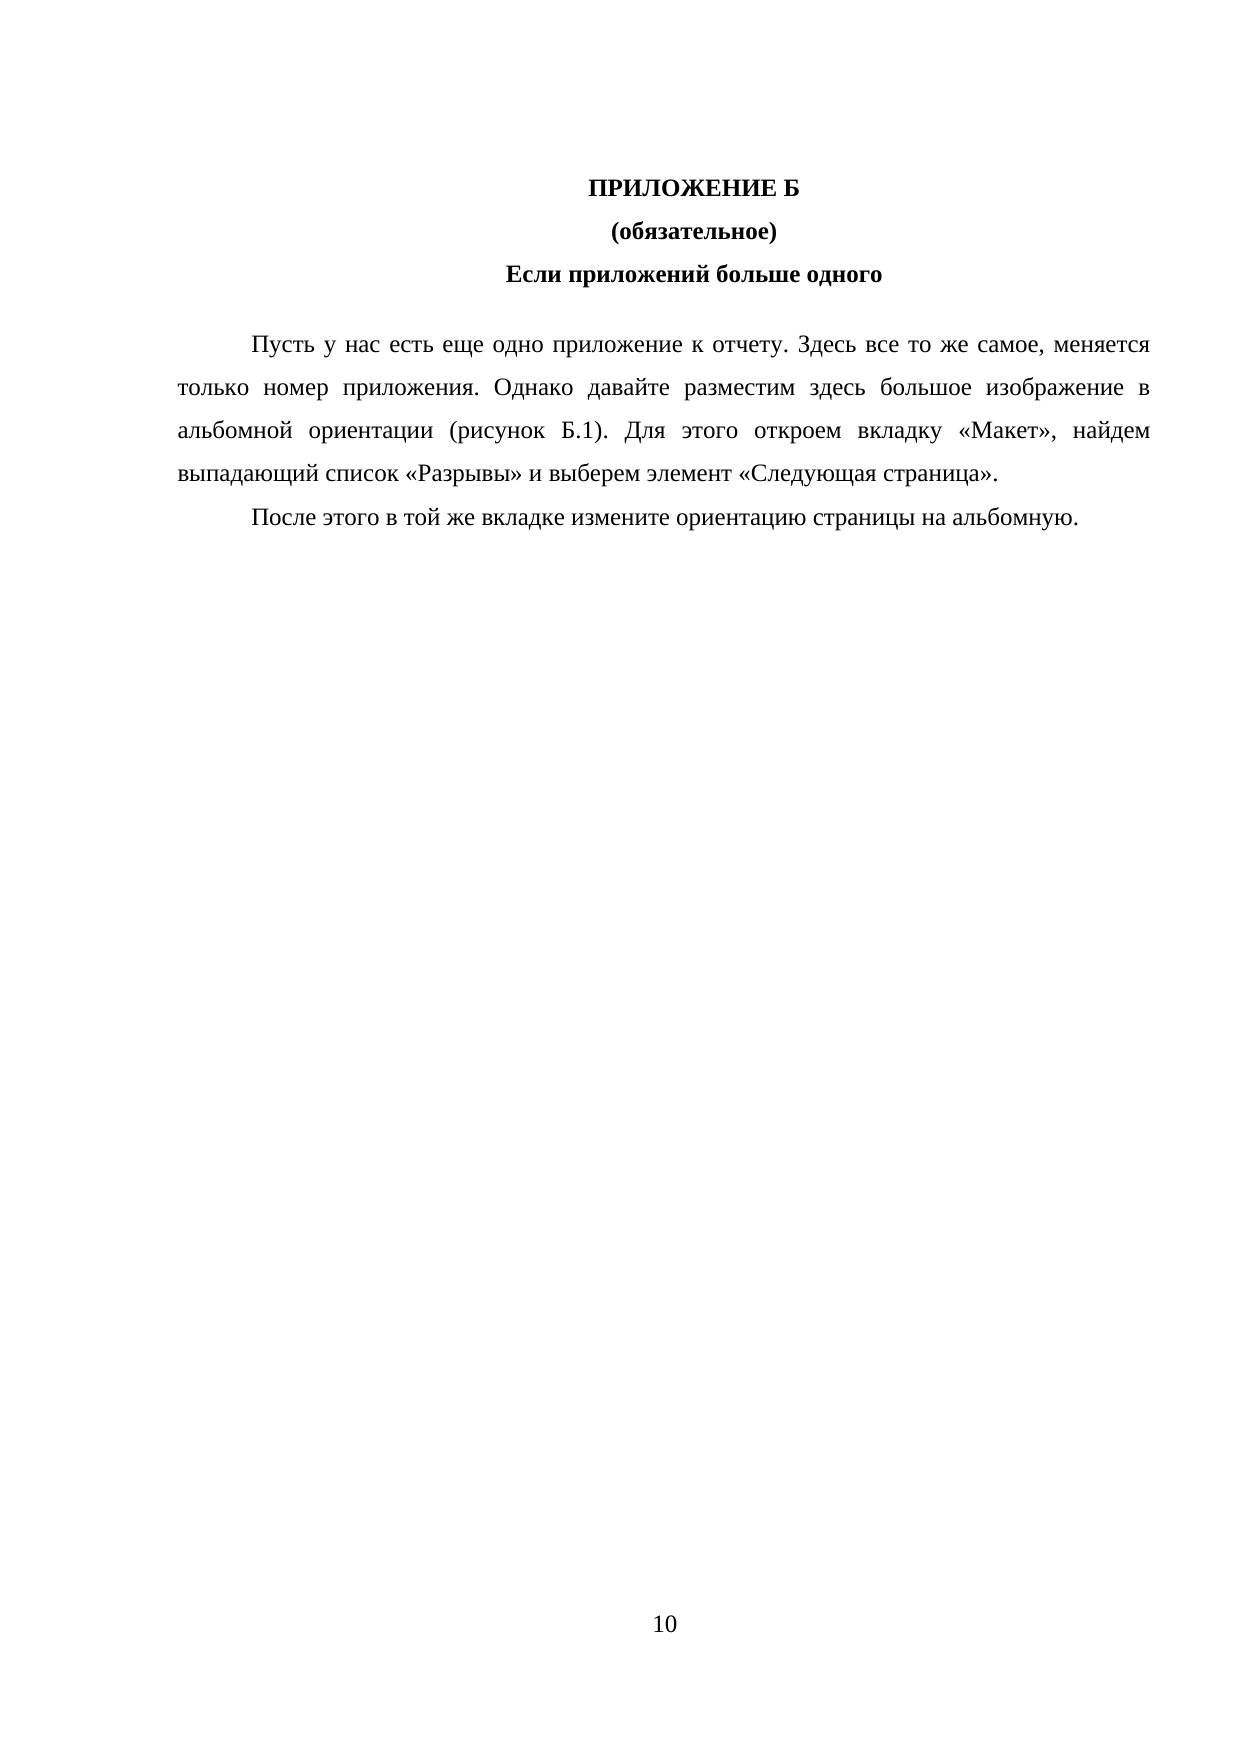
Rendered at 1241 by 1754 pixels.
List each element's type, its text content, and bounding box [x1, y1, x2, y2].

text (обязательное) Если приложений больше одного [236, 173, 1152, 288]
text Пусть у нас есть еще одно приложение к отчету. Здесь все то же самое, меняется только номер приложения. Однако давайте разместим здесь большое изображение в альбомной ориентации (рисунок Б.1). Для этого откроем вкладку «Макет», найдем выпадающий список «Разрывы» и выберем элемент «Следующая страница». [177, 329, 1152, 487]
text После этого в той же вкладке измените ориентацию страницы на альбомную. [177, 502, 1152, 530]
